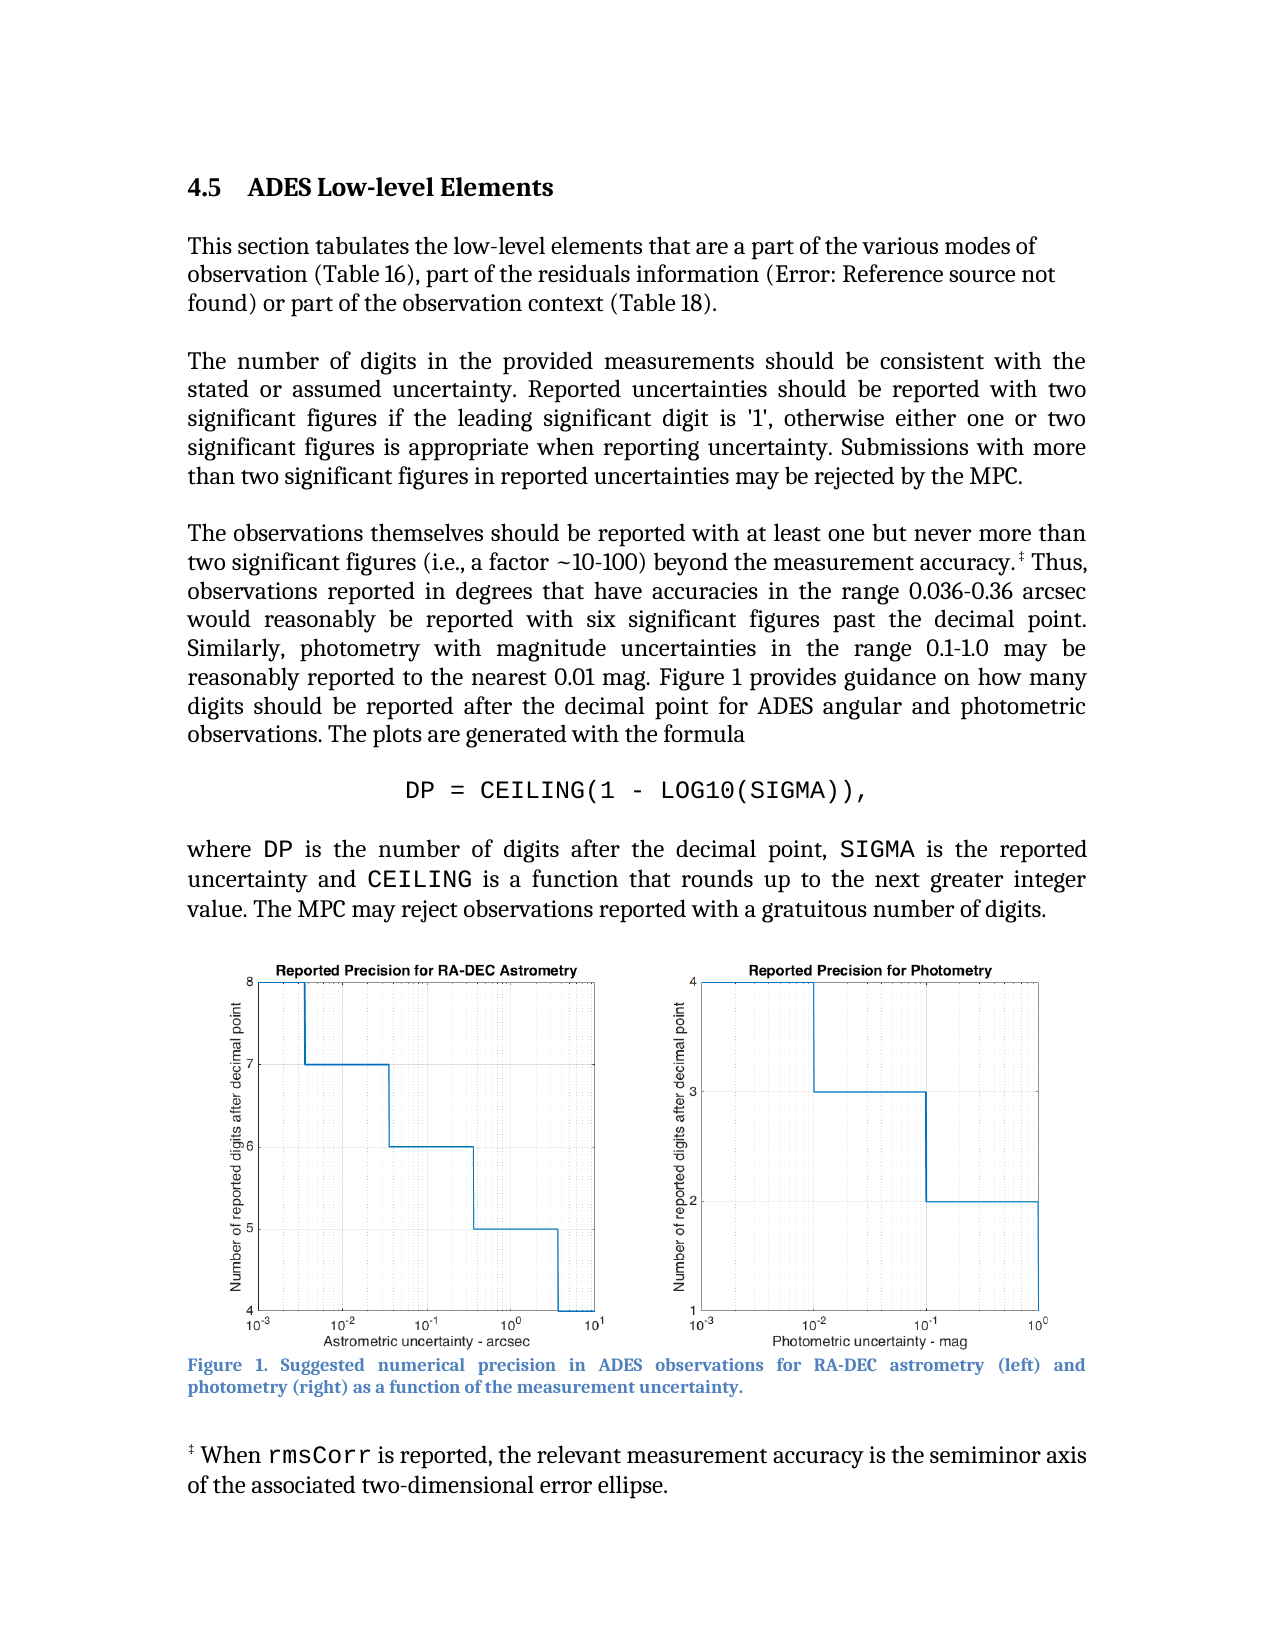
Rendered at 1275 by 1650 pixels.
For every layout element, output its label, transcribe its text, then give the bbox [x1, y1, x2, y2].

text DP = CEILING(1 - LOG10(SIGMA)), [187, 778, 1087, 806]
text The number of digits in the provided measurements should be consistent with the stated or assumed uncertainty. Reported uncertainties should be reported with two significant figures if the leading significant digit is '1', otherwise either one or two significant figures is appropriate when reporting uncertainty. Submissions with more than two significant figures in reported uncertainties may be rejected by the MPC. [187, 347, 1087, 490]
text where DP is the number of digits after the decimal point, SIGMA is the reported uncertainty and CEILING is a function that rounds up to the next greater integer value. The MPC may reject observations reported with a gratuitous number of digits. [187, 835, 1087, 924]
subtitle ADES Low-level Elements [187, 171, 1087, 203]
picture [227, 952, 1048, 1355]
